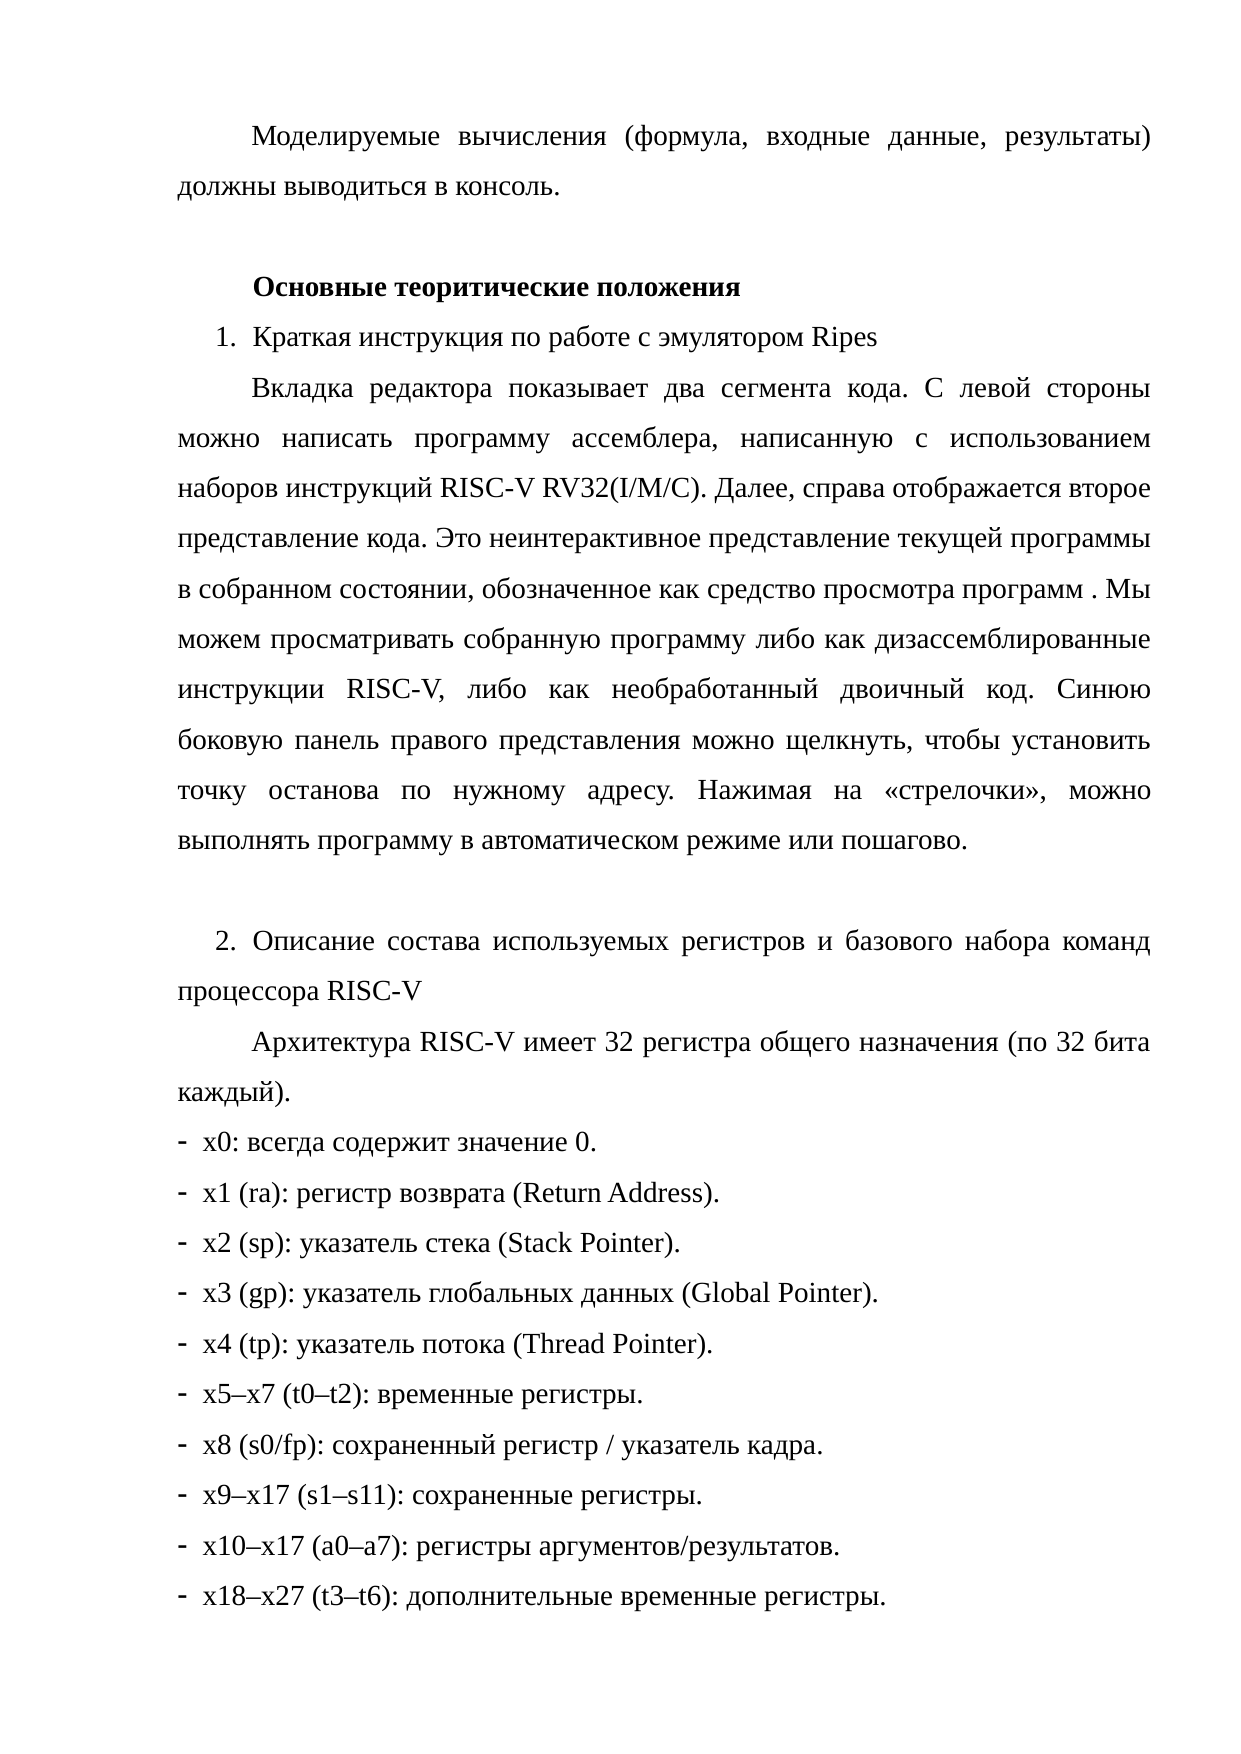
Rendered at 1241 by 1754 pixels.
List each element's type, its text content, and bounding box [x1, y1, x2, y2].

text Архитектура RISC-V имеет 32 регистра общего назначения (по 32 бита каждый). [177, 1024, 1152, 1108]
text Вкладка редактора показывает два сегмента кода. С левой стороны можно написать программу ассемблера, написанную с использованием наборов инструкций RISC-V RV32(I/M/C). Далее, справа отображается второе представление кода. Это неинтерактивное представление текущей программы в собранном состоянии, обозначенное как средство просмотра программ . Мы можем просматривать собранную программу либо как дизассемблированные инструкции RISC-V, либо как необработанный двоичный код. Синюю боковую панель правого представления можно щелкнуть, чтобы установить точку останова по нужному адресу. Нажимая на «стрелочки», можно выполнять программу в автоматическом режиме или пошагово. [177, 370, 1152, 856]
list Краткая инструкция по работе с эмулятором Ripes [215, 319, 1152, 353]
list x18–x27 (t3–t6): дополнительные временные регистры. [177, 1578, 1152, 1612]
list Описание состава используемых регистров и базового набора команд процессора RISC-V [177, 923, 1152, 1007]
list x2 (sp): указатель стека (Stack Pointer). [177, 1225, 1152, 1259]
list x9–x17 (s1–s11): сохраненные регистры. [177, 1477, 1152, 1511]
subtitle Основные теоритические положения [252, 269, 1152, 303]
list x5–x7 (t0–t2): временные регистры. [177, 1376, 1152, 1410]
list x8 (s0/fp): сохраненный регистр / указатель кадра. [177, 1427, 1152, 1461]
list x10–x17 (a0–a7): регистры аргументов/результатов. [177, 1528, 1152, 1561]
list x1 (ra): регистр возврата (Return Address). [177, 1175, 1152, 1208]
list x0: всегда содержит значение 0. [177, 1124, 1152, 1158]
list x4 (tp): указатель потока (Thread Pointer). [177, 1326, 1152, 1360]
list x3 (gp): указатель глобальных данных (Global Pointer). [177, 1276, 1152, 1309]
text Моделируемые вычисления (формула, входные данные, результаты) должны выводиться в консоль. [177, 118, 1152, 202]
